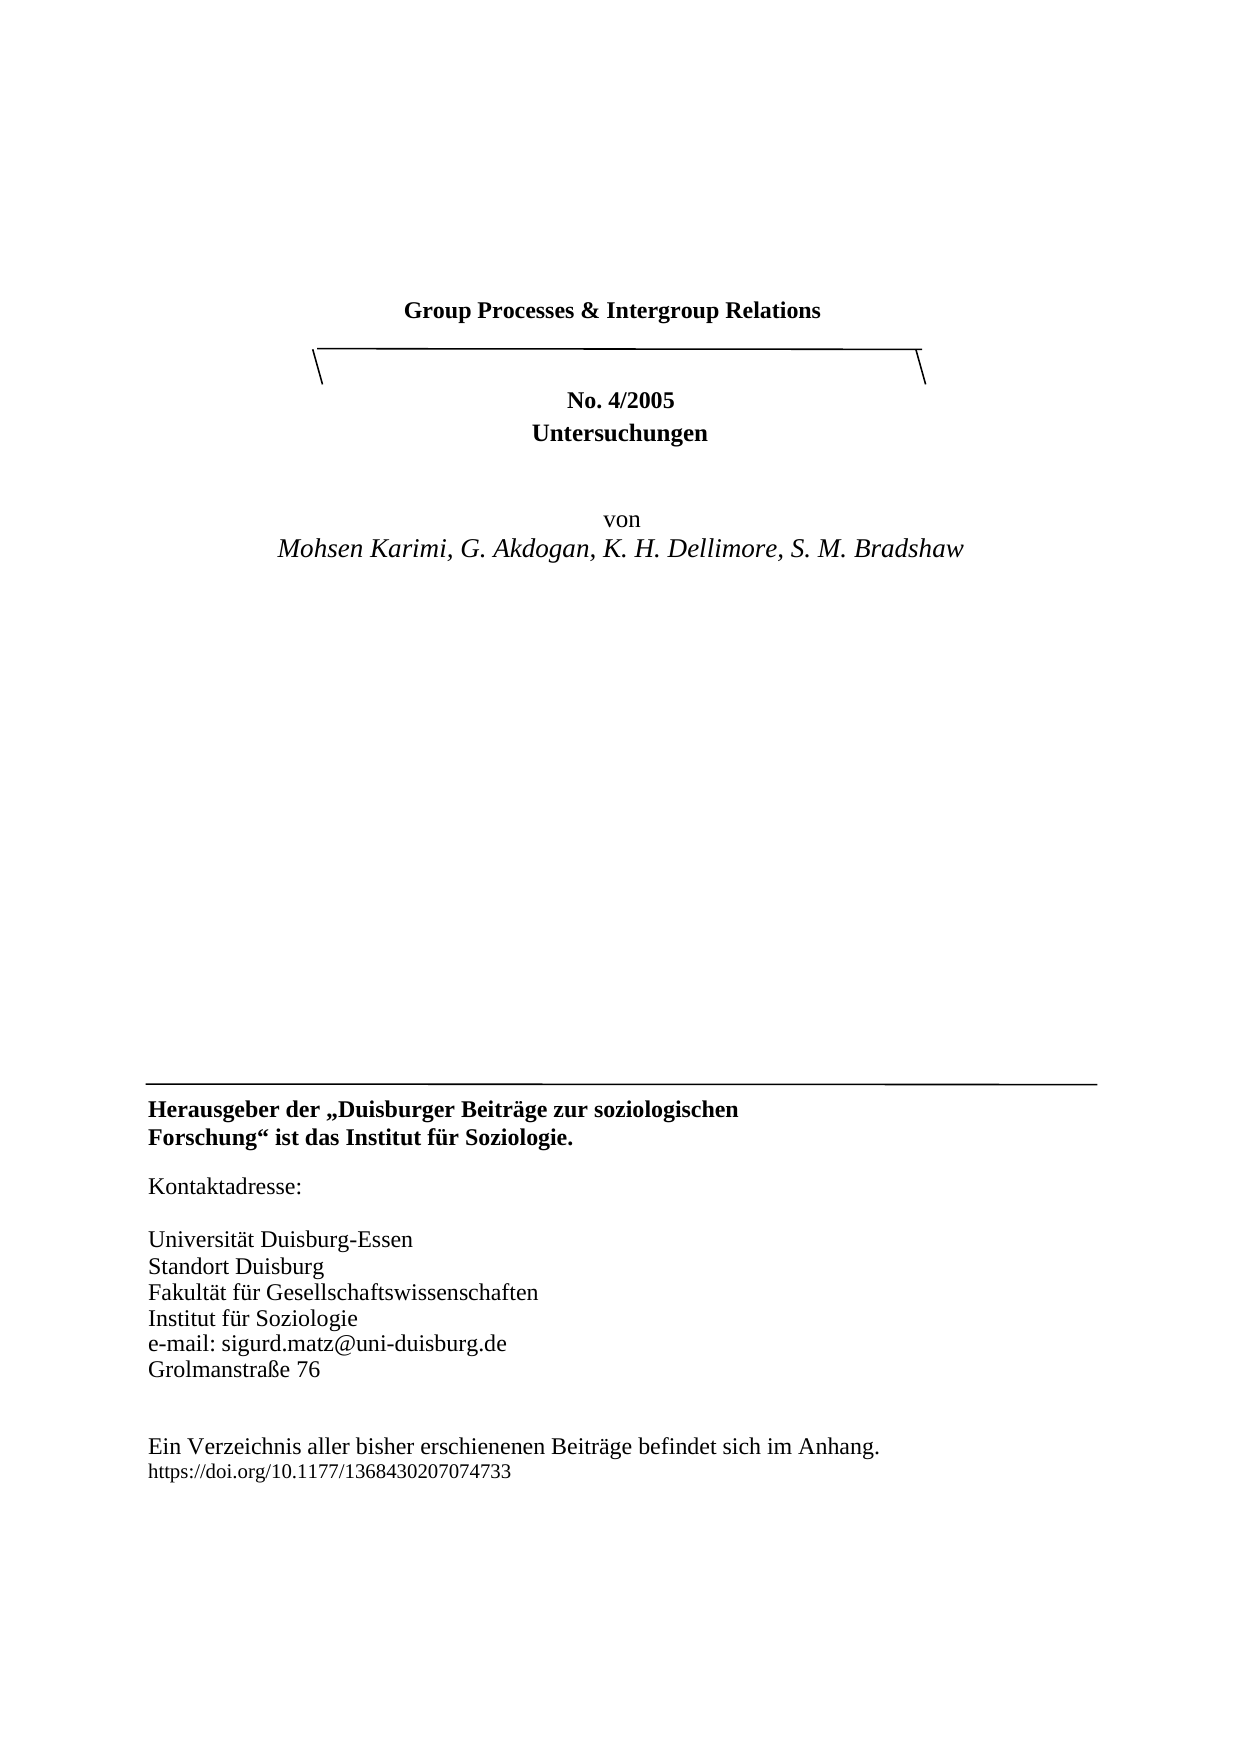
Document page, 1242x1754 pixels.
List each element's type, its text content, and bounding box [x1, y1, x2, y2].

text Standort Duisburg [148, 1253, 1092, 1280]
text Institut für Soziologie [148, 1306, 1092, 1332]
text https://doi.org/10.1177/1368430207074733 [148, 1459, 1092, 1483]
text Fakultät für Gesellschaftswissenschaften [148, 1280, 1092, 1306]
text Group Processes & Intergroup Relations [148, 297, 1077, 324]
text von [148, 504, 1096, 533]
text No. 4/2005 [148, 386, 1094, 414]
text Herausgeber der „Duisburger Beiträge zur soziologischen Forschung“ ist das Institut für Soziologie. [148, 1096, 837, 1150]
text Grolmanstraße 76 [148, 1357, 443, 1383]
text e-mail: sigurd.matz@uni-duisburg.de [148, 1332, 1092, 1357]
text Ein Verzeichnis aller bisher erschienenen Beiträge befindet sich im Anhang. [148, 1432, 1092, 1459]
text Mohsen Karimi, G. Akdogan, K. H. Dellimore, S. M. Bradshaw [148, 533, 1094, 564]
text Universität Duisburg-Essen [148, 1225, 1092, 1253]
text Untersuchungen [148, 418, 1092, 446]
text Kontaktadresse: [148, 1172, 1092, 1199]
